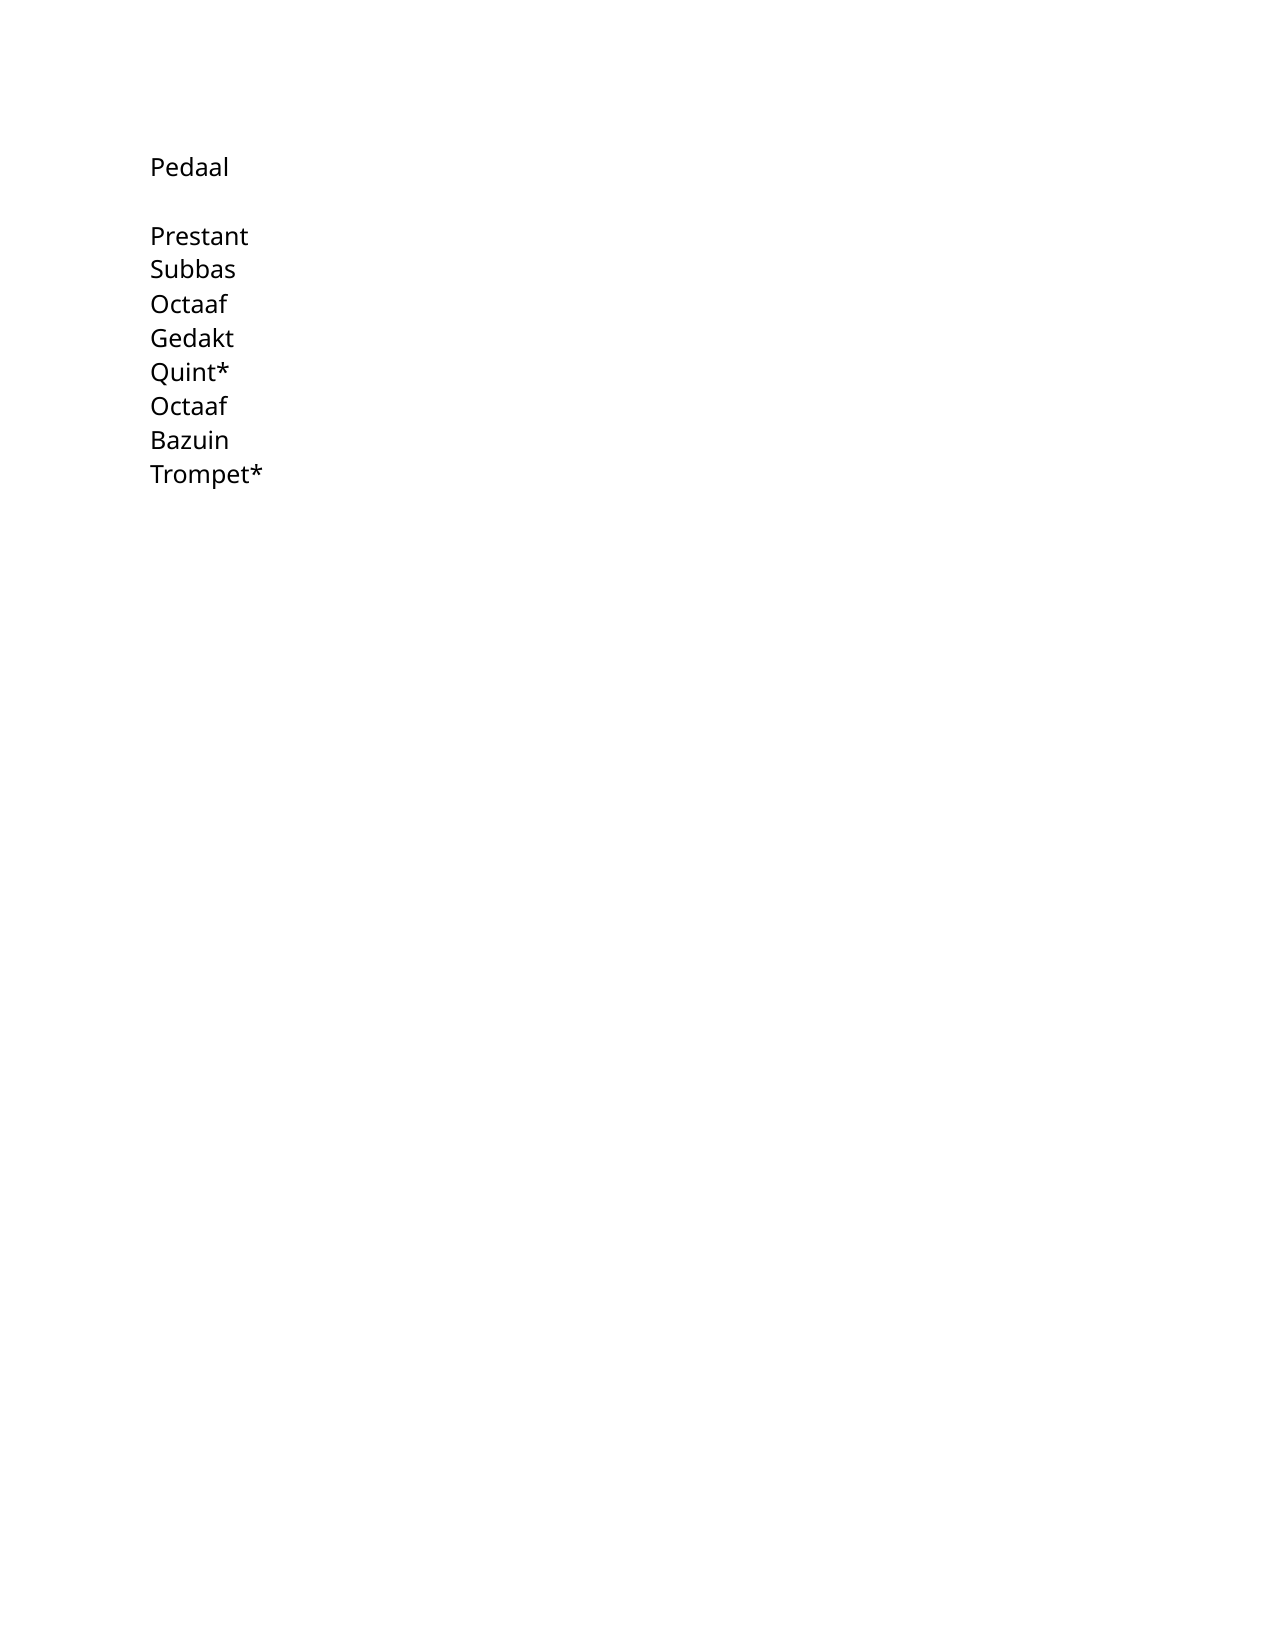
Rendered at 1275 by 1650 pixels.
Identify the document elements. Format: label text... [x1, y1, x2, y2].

text Pedaal [150, 150, 1125, 184]
text Trompet* [150, 457, 1125, 491]
text Octaaf [150, 286, 1125, 320]
text Octaaf [150, 388, 1125, 422]
text Quint* [150, 354, 1125, 388]
text Bazuin [150, 422, 1125, 457]
text Subbas [150, 252, 1125, 286]
text Gedakt [150, 320, 1125, 354]
text Prestant [150, 218, 1125, 252]
